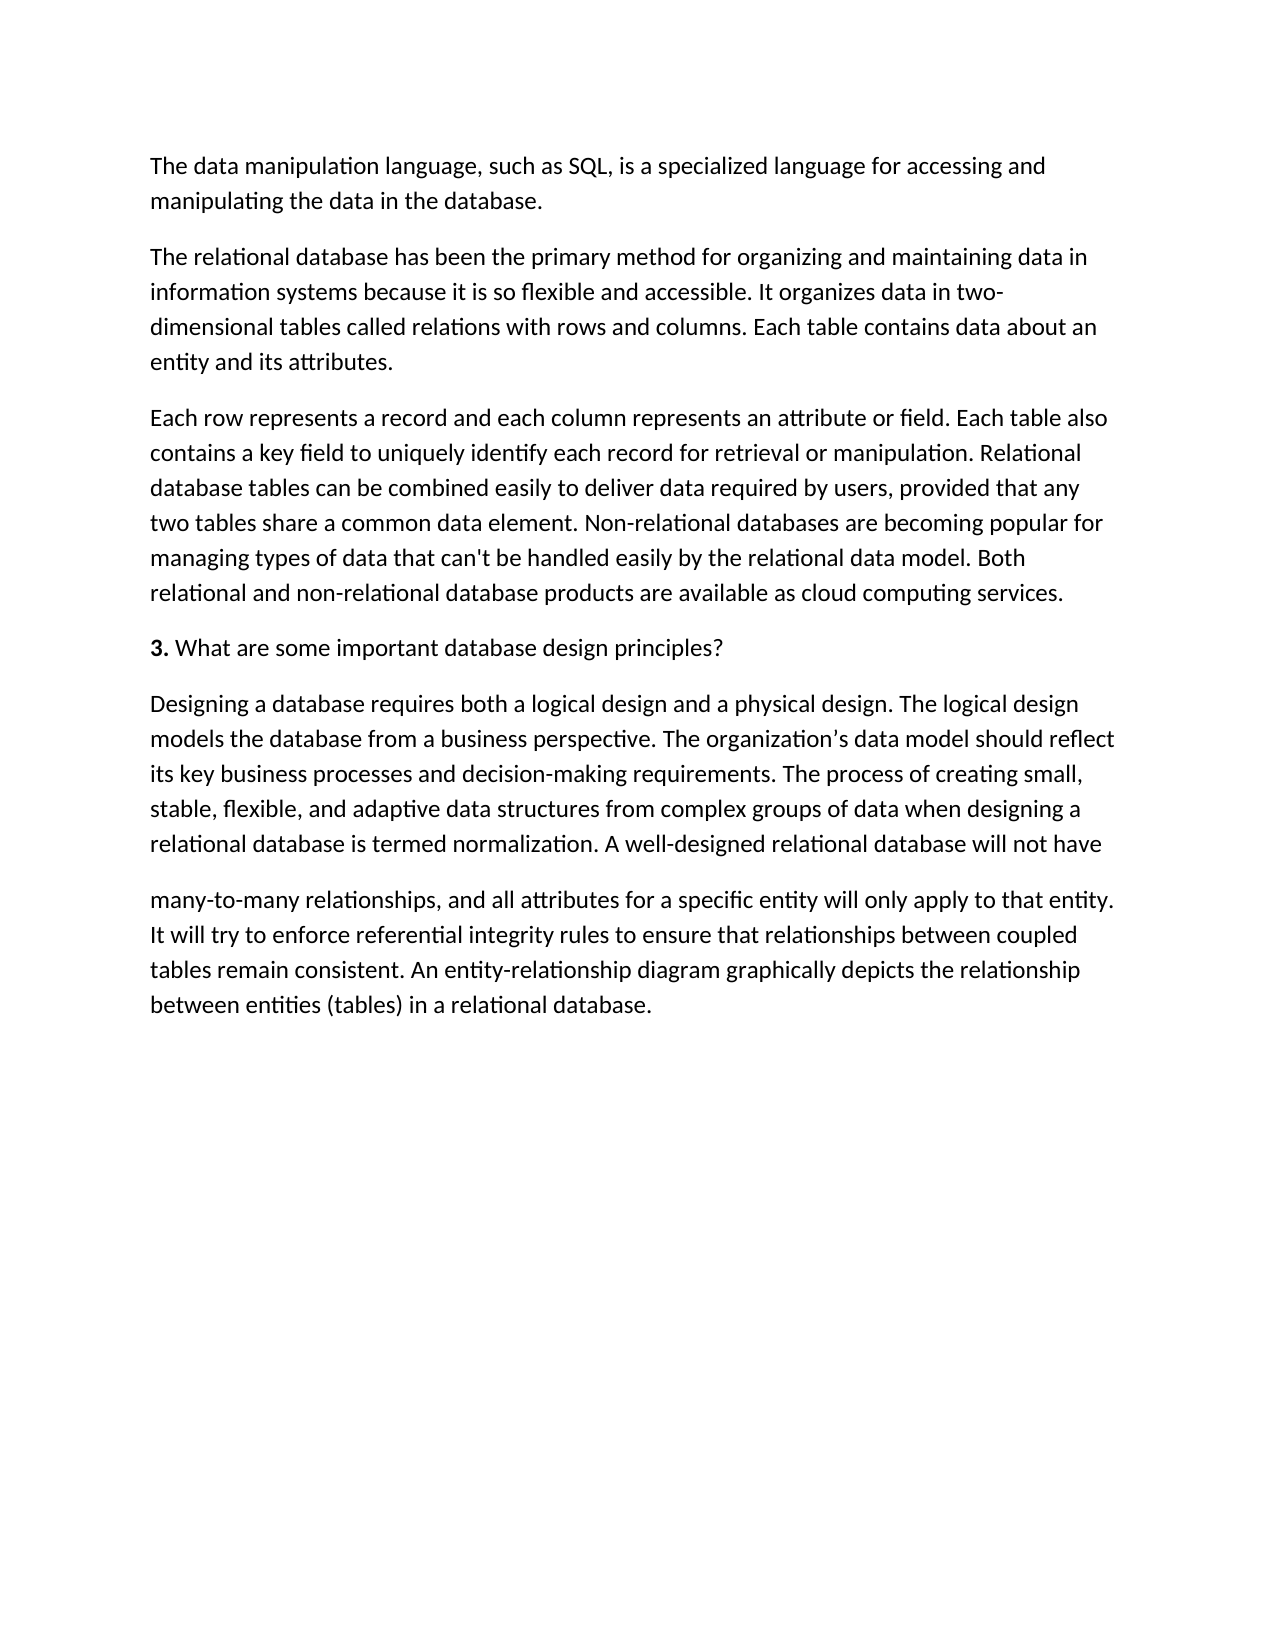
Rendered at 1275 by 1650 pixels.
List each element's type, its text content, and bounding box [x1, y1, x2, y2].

text The data manipulation language, such as SQL, is a specialized language for accessing and manipulating the data in the database. [150, 150, 1125, 216]
text 3. What are some important database design principles? [150, 632, 1125, 663]
text many-to-many relationships, and all attributes for a specific entity will only apply to that entity. It will try to enforce referential integrity rules to ensure that relationships between coupled tables remain consistent. An entity-relationship diagram graphically depicts the relationship between entities (tables) in a relational database. [150, 884, 1125, 1020]
text Each row represents a record and each column represents an attribute or field. Each table also contains a key field to uniquely identify each record for retrieval or manipulation. Relational database tables can be combined easily to deliver data required by users, provided that any two tables share a common data element. Non-relational databases are becoming popular for managing types of data that can't be handled easily by the relational data model. Both relational and non-relational database products are available as cloud computing services. [150, 402, 1125, 607]
text The relational database has been the primary method for organizing and maintaining data in information systems because it is so flexible and accessible. It organizes data in two-dimensional tables called relations with rows and columns. Each table contains data about an entity and its attributes. [150, 241, 1125, 376]
text Designing a database requires both a logical design and a physical design. The logical design models the database from a business perspective. The organization’s data model should reflect its key business processes and decision-making requirements. The process of creating small, stable, flexible, and adaptive data structures from complex groups of data when designing a relational database is termed normalization. A well-designed relational database will not have [150, 688, 1125, 859]
